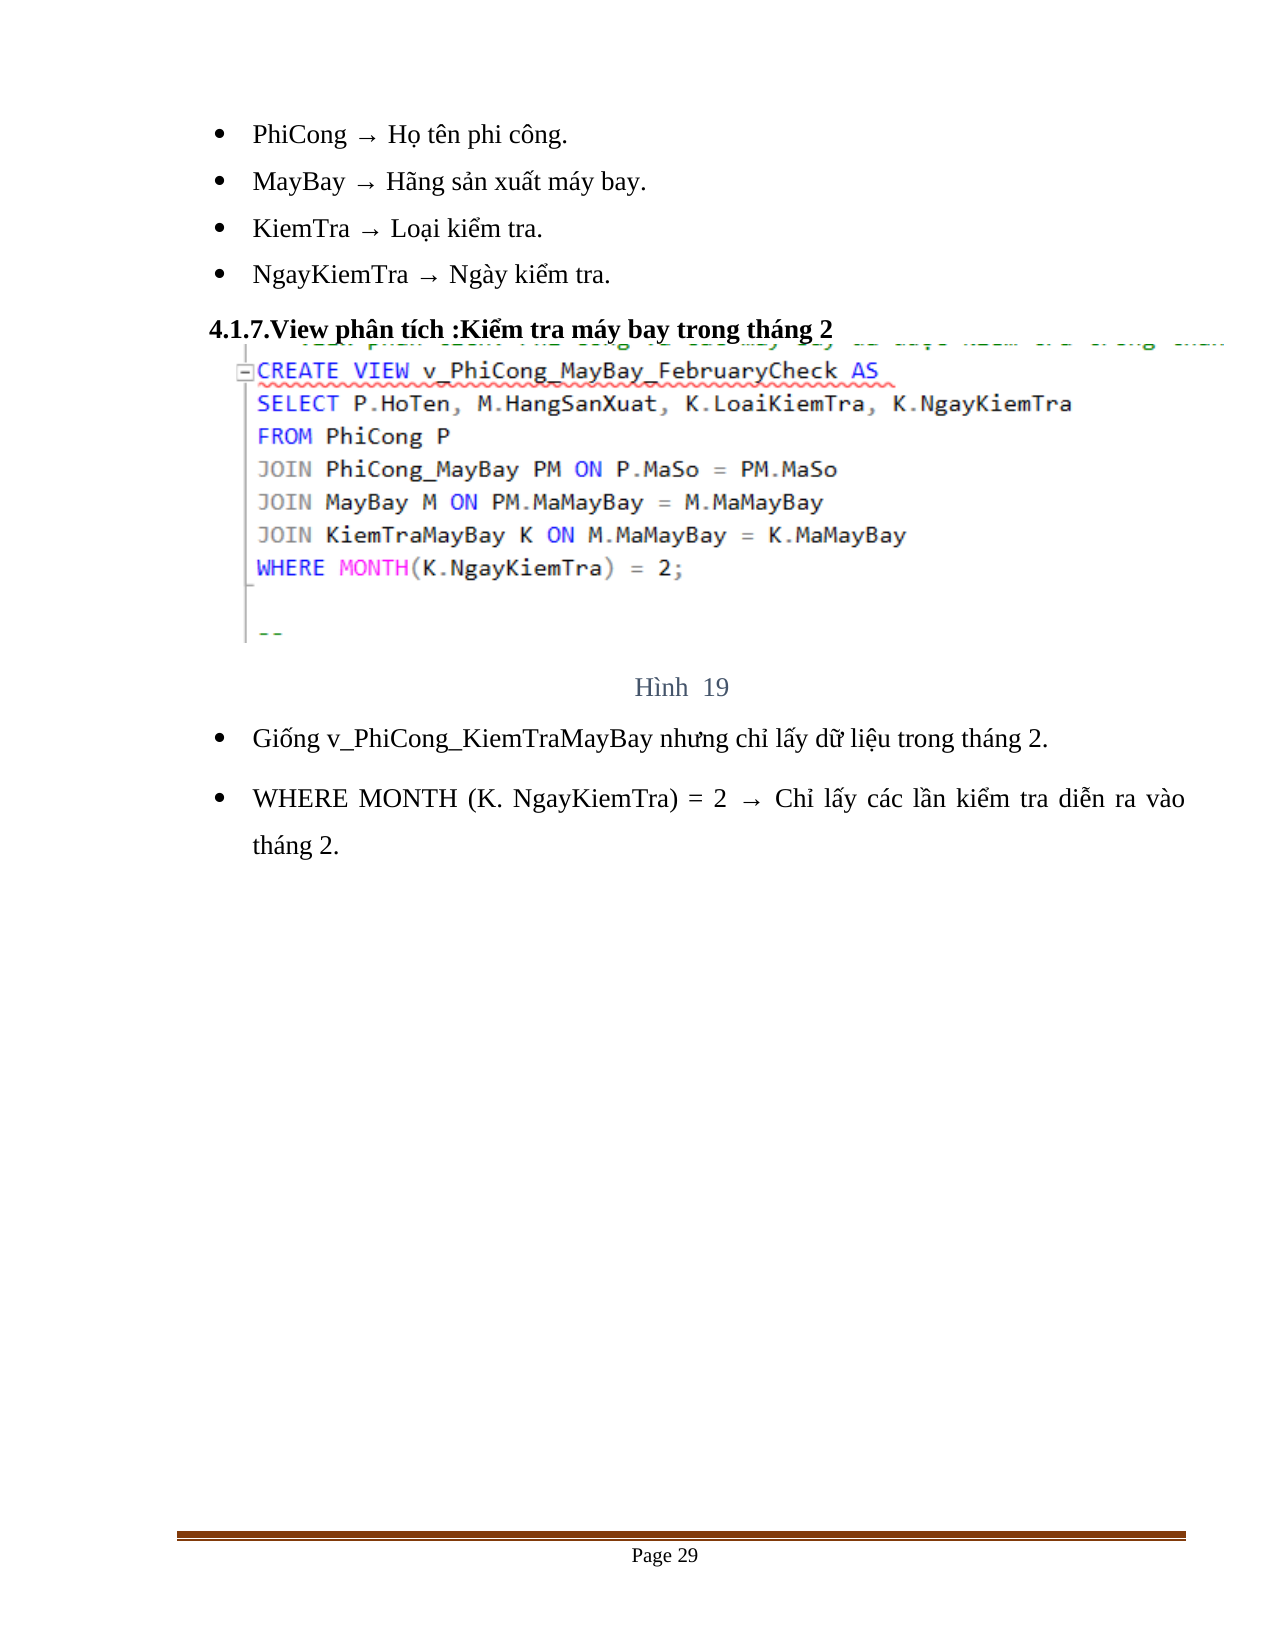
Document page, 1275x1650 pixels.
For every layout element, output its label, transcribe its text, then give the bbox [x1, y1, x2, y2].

list WHERE MONTH (K. NgayKiemTra) = 2 → Chỉ lấy các lần kiểm tra diễn ra vào tháng 2. [215, 782, 1186, 860]
list PhiCong → Họ tên phi công. [215, 118, 1186, 149]
list Giống v_PhiCong_KiemTraMayBay nhưng chỉ lấy dữ liệu trong tháng 2. [215, 723, 1186, 754]
list MayBay → Hãng sản xuất máy bay. [215, 165, 1186, 196]
picture [236, 344, 1224, 643]
subtitle 4.1.7.View phân tích :Kiểm tra máy bay trong tháng 2 [209, 313, 1186, 344]
list NgayKiemTra → Ngày kiểm tra. [215, 258, 1186, 290]
text Hình 19 [177, 671, 1186, 702]
list KiemTra → Loại kiểm tra. [215, 212, 1186, 243]
